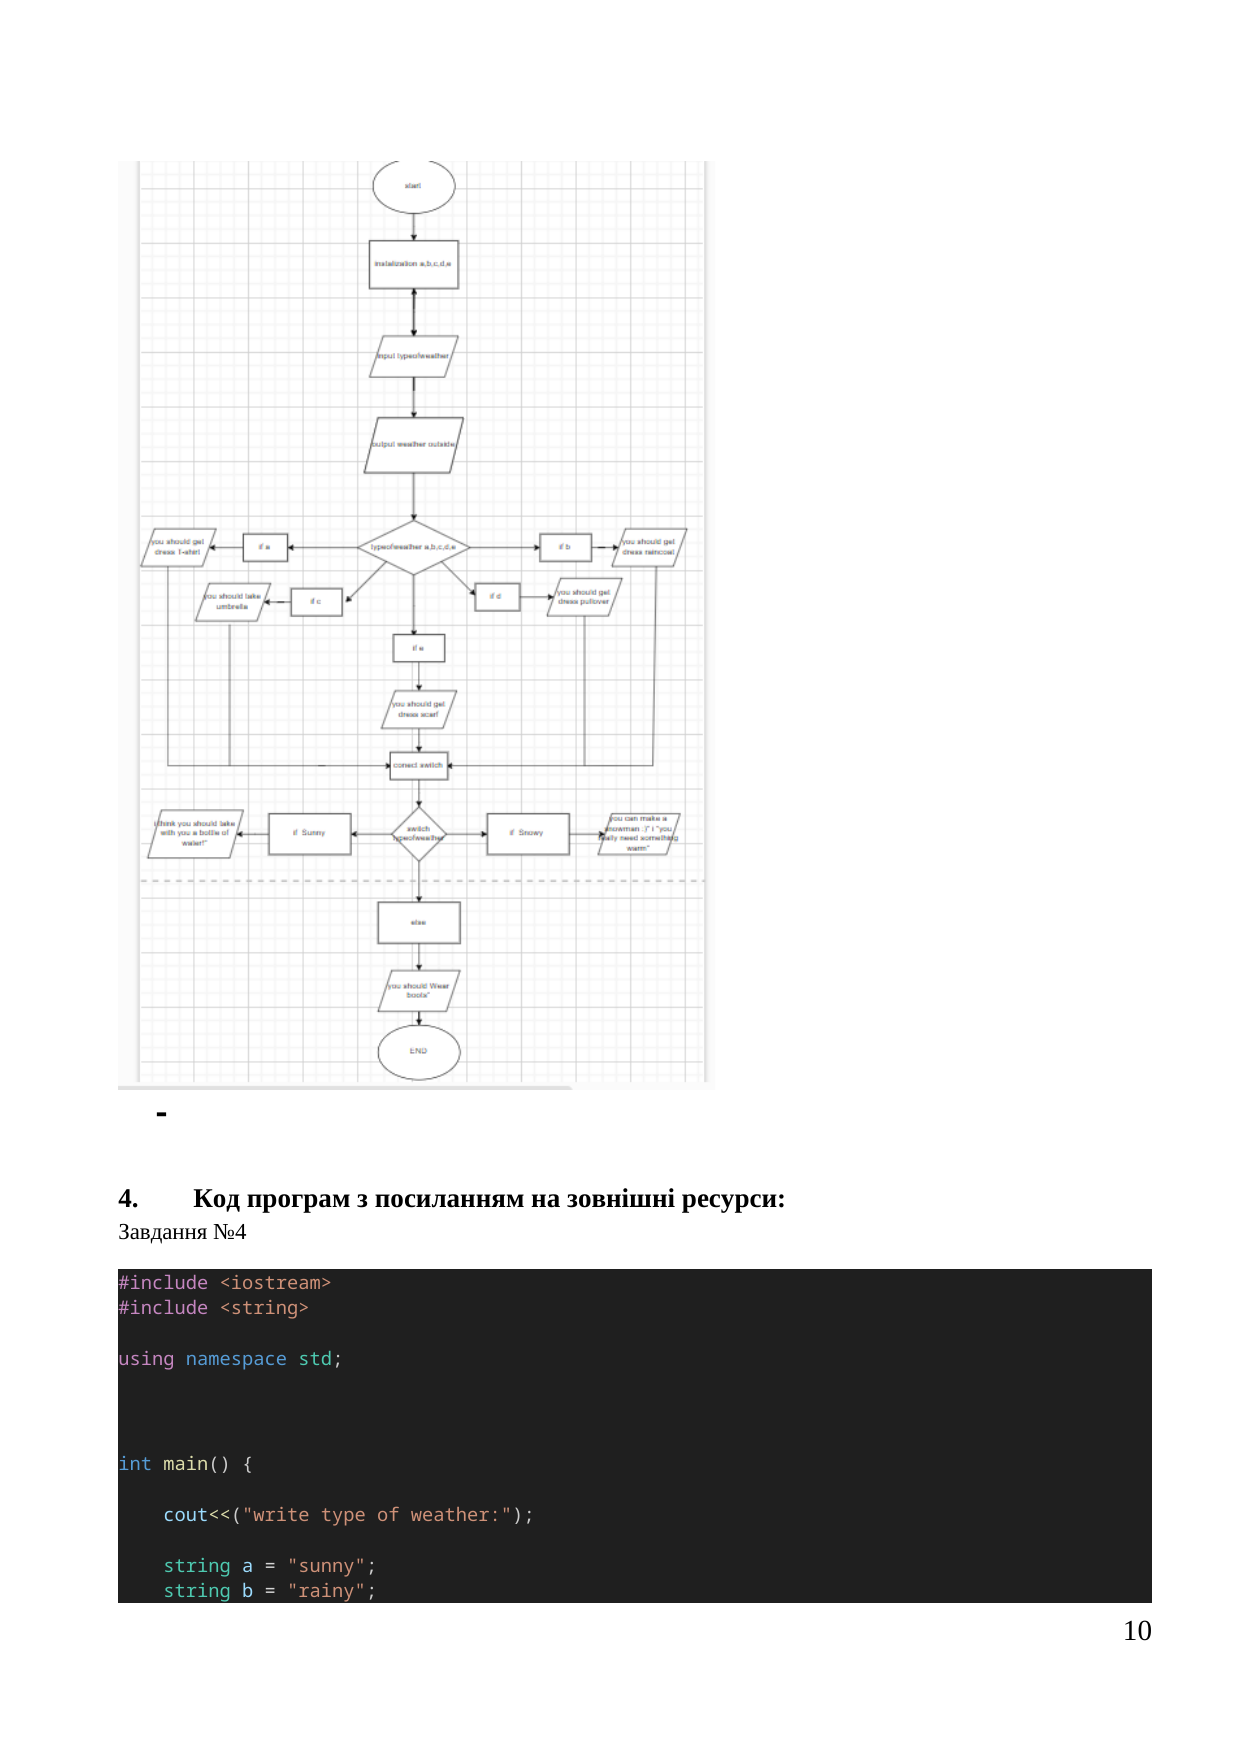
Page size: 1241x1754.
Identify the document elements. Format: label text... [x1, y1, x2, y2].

text string b = "rainy"; [118, 1577, 1152, 1603]
text cout<<("write type of weather:"); [118, 1501, 1152, 1526]
text string a = "sunny"; [118, 1552, 1152, 1577]
picture [118, 161, 716, 1090]
subtitle 4. Код програм з посиланням на зовнішні ресурси: [118, 1182, 1152, 1213]
text #include <string> [118, 1295, 1152, 1320]
text int main() { [118, 1450, 1152, 1475]
text #include <iostream> [118, 1269, 1152, 1295]
text Завдання №4 [118, 1218, 1152, 1244]
text using namespace std; [118, 1346, 1152, 1371]
